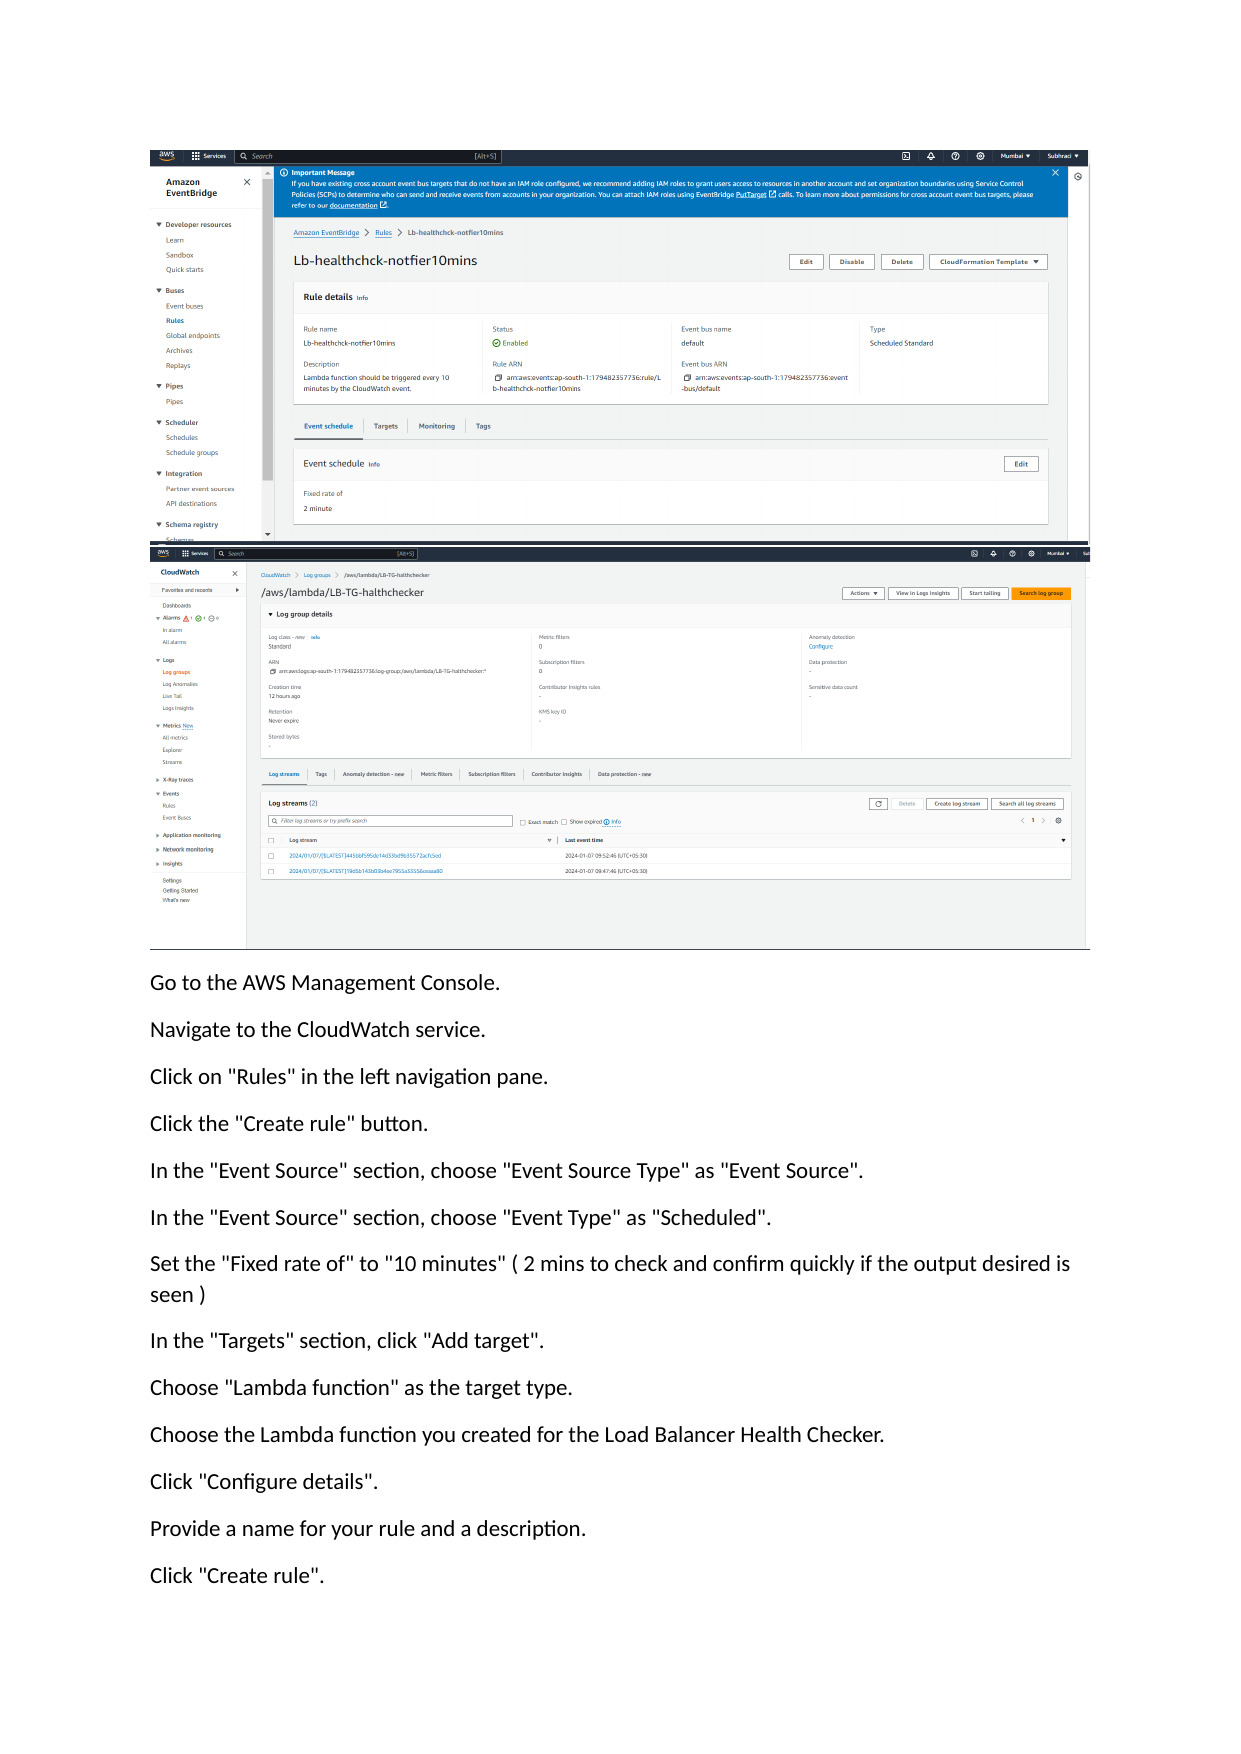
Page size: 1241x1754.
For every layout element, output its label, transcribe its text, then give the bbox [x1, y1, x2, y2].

text Click "Create rule". [150, 1561, 1090, 1589]
text Navigate to the CloudWatch service. [150, 1015, 1090, 1043]
picture [150, 547, 1091, 950]
text Click the "Create rule" button. [150, 1109, 1090, 1137]
text Click on "Rules" in the left navigation pane. [150, 1062, 1090, 1090]
text Set the "Fixed rate of" to "10 minutes" ( 2 mins to check and confirm quickly if the output desired is seen ) [150, 1249, 1090, 1308]
text In the "Event Source" section, choose "Event Type" as "Scheduled". [150, 1203, 1090, 1231]
text Go to the AWS Management Console. [150, 968, 1090, 996]
text Click "Configure details". [150, 1467, 1090, 1495]
text Choose "Lambda function" as the target type. [150, 1373, 1090, 1401]
text Provide a name for your rule and a description. [150, 1514, 1090, 1542]
text In the "Targets" section, click "Add target". [150, 1327, 1090, 1354]
picture [150, 150, 1091, 545]
text In the "Event Source" section, choose "Event Source Type" as "Event Source". [150, 1156, 1090, 1184]
text Choose the Lambda function you created for the Load Balancer Health Checker. [150, 1420, 1090, 1448]
